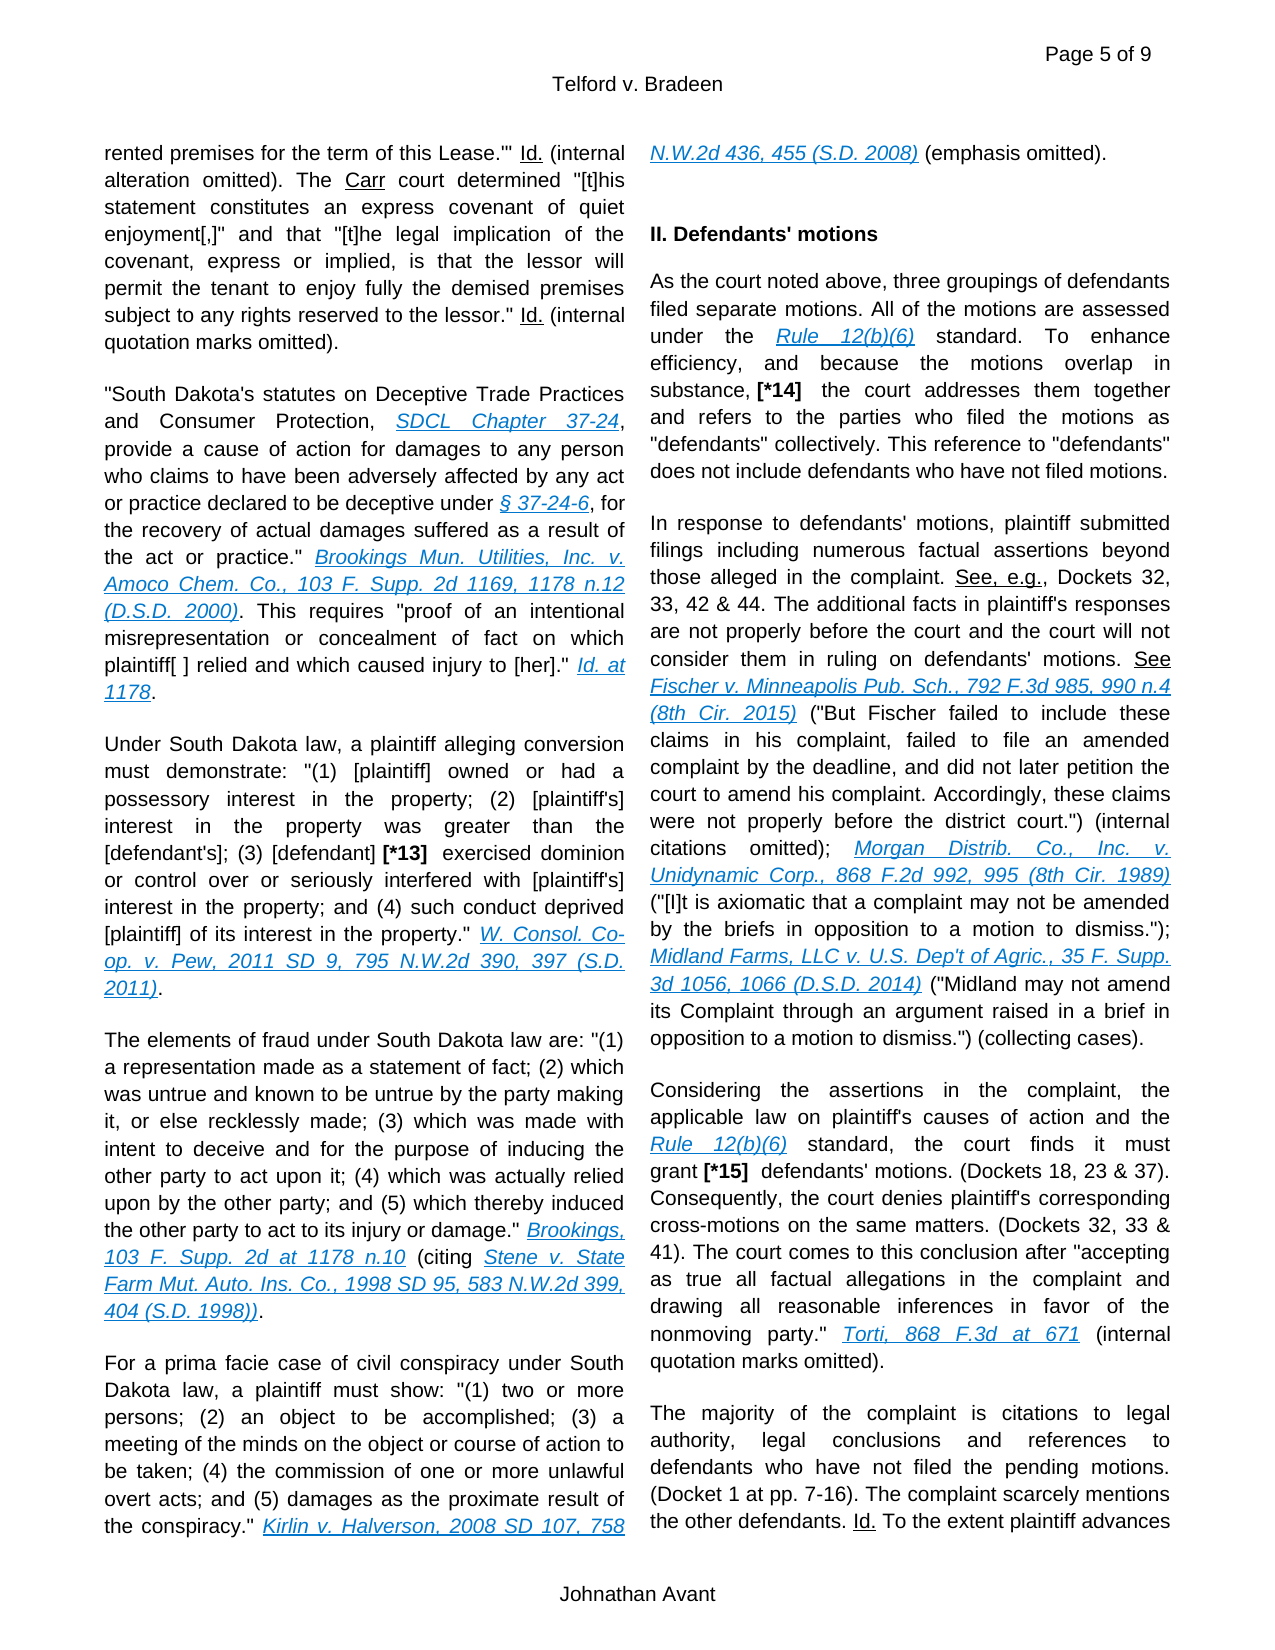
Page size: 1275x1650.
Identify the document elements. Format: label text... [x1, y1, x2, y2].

text II. Defendants' motions [650, 189, 1171, 245]
text In response to defendants' motions, plaintiff submitted filings including numerous factual assertions beyond those alleged in the complaint. See, e.g., Dockets 32, 33, 42 & 44. The additional facts in plaintiff's responses are not properly before the court and the court will not consider them in ruling on defendants' motions. See Fischer v. Minneapolis Pub. Sch., 792 F.3d 985, 990 n.4 (8th Cir. 2015) ("But Fischer failed to include these claims in his complaint, failed to file an amended complaint by the deadline, and did not later petition the court to amend his complaint. Accordingly, these claims were not properly before the district court.") (internal citations omitted); Morgan Distrib. Co., Inc. v. Unidynamic Corp., 868 F.2d 992, 995 (8th Cir. 1989) ("[I]t is axiomatic that a complaint may not be amended by the briefs in opposition to a motion to dismiss."); Midland Farms, LLC v. U.S. Dep't of Agric., 35 F. Supp. 3d 1056, 1066 (D.S.D. 2014) ("Midland may not amend its Complaint through an argument raised in a brief in opposition to a motion to dismiss.") (collecting cases). [650, 696, 1171, 884]
text The elements of fraud under South Dakota law are: "(1) a representation made as a statement of fact; (2) which was untrue and known to be untrue by the party making it, or else recklessly made; (3) which was made with intent to deceive and for the purpose of inducing the other party to act upon it; (4) which was actually relied upon by the other party; and (5) which thereby induced the other party to act to its injury or damage." Brookings, 103 F. Supp. 2d at 1178 n.10 (citing Stene v. State Farm Mut. Auto. Ins. Co., 1998 SD 95, 583 N.W.2d 399, 404 (S.D. 1998)). [104, 1025, 625, 1293]
text As the court noted above, three groupings of defendants filed separate motions. All of the motions are assessed under the Rule 12(b)(6) standard. To enhance efficiency, and because the motions overlap in substance, [*14] the court addresses them together and refers to the parties who filed the motions as "defendants" collectively. This reference to "defendants" does not include defendants who have not filed motions. [650, 266, 1171, 483]
text In response to defendants' motions, plaintiff submitted filings including numerous factual assertions beyond those alleged in the complaint. See, e.g., Dockets 32, 33, 42 & 44. The additional facts in plaintiff's responses are not properly before the court and the court will not consider them in ruling on defendants' motions. See Fischer v. Minneapolis Pub. Sch., 792 F.3d 985, 990 n.4 (8th Cir. 2015) ("But Fischer failed to include these claims in his complaint, failed to file an amended complaint by the deadline, and did not later petition the court to amend his complaint. Accordingly, these claims were not properly before the district court.") (internal citations omitted); Morgan Distrib. Co., Inc. v. Unidynamic Corp., 868 F.2d 992, 995 (8th Cir. 1989) ("[I]t is axiomatic that a complaint may not be amended by the briefs in opposition to a motion to dismiss."); Midland Farms, LLC v. U.S. Dep't of Agric., 35 F. Supp. 3d 1056, 1066 (D.S.D. 2014) ("Midland may not amend its Complaint through an argument raised in a brief in opposition to a motion to dismiss.") (collecting cases). [650, 508, 1171, 694]
text For a prima facie case of civil conspiracy under South Dakota law, a plaintiff must show: "(1) two or more persons; (2) an object to be accomplished; (3) a meeting of the minds on the object or course of action to be taken; (4) the commission of one or more unlawful overt acts; and (5) damages as the proximate result of the conspiracy." Kirlin v. Halverson, 2008 SD 107, 758 N.W.2d 436, 455 (S.D. 2008) (emphasis omitted). [104, 1348, 625, 1537]
text "South Dakota's statutes on Deceptive Trade Practices and Consumer Protection, SDCL Chapter 37-24, provide a cause of action for damages to any person who claims to have been adversely affected by any act or practice declared to be deceptive under § 37-24-6, for the recovery of actual damages suffered as a result of the act or practice." Brookings Mun. Utilities, Inc. v. Amoco Chem. Co., 103 F. Supp. 2d 1169, 1178 n.12 (D.S.D. 2000). This requires "proof of an intentional misrepresentation or concealment of fact on which plaintiff[ ] relied and which caused injury to [her]." Id. at 1178. [104, 594, 625, 704]
text Under South Dakota law, a plaintiff alleging conversion must demonstrate: "(1) [plaintiff] owned or had a possessory interest in the property; (2) [plaintiff's] interest in the property was greater than the [defendant's]; (3) [defendant] [*13] exercised dominion or control over or seriously interfered with [plaintiff's] interest in the property; and (4) such conduct deprived [plaintiff] of its interest in the property." W. Consol. Co-op. v. Pew, 2011 SD 9, 795 N.W.2d 390, 397 (S.D. 2011). [104, 729, 625, 970]
text "South Dakota's statutes on Deceptive Trade Practices and Consumer Protection, SDCL Chapter 37-24, provide a cause of action for damages to any person who claims to have been adversely affected by any act or practice declared to be deceptive under § 37-24-6, for the recovery of actual damages suffered as a result of the act or practice." Brookings Mun. Utilities, Inc. v. Amoco Chem. Co., 103 F. Supp. 2d 1169, 1178 n.12 (D.S.D. 2000). This requires "proof of an intentional misrepresentation or concealment of fact on which plaintiff[ ] relied and which caused injury to [her]." Id. at 1178. [104, 379, 625, 593]
text Considering the assertions in the complaint, the applicable law on plaintiff's causes of action and the Rule 12(b)(6) standard, the court finds it must grant [*15] defendants' motions. (Dockets 18, 23 & 37). Consequently, the court denies plaintiff's corresponding cross-motions on the same matters. (Dockets 32, 33 & 41). The court comes to this conclusion after "accepting as true all factual allegations in the complaint and drawing all reasonable inferences in favor of the nonmoving party." Torti, 868 F.3d at 671 (internal quotation marks omitted). [650, 1074, 1171, 1372]
